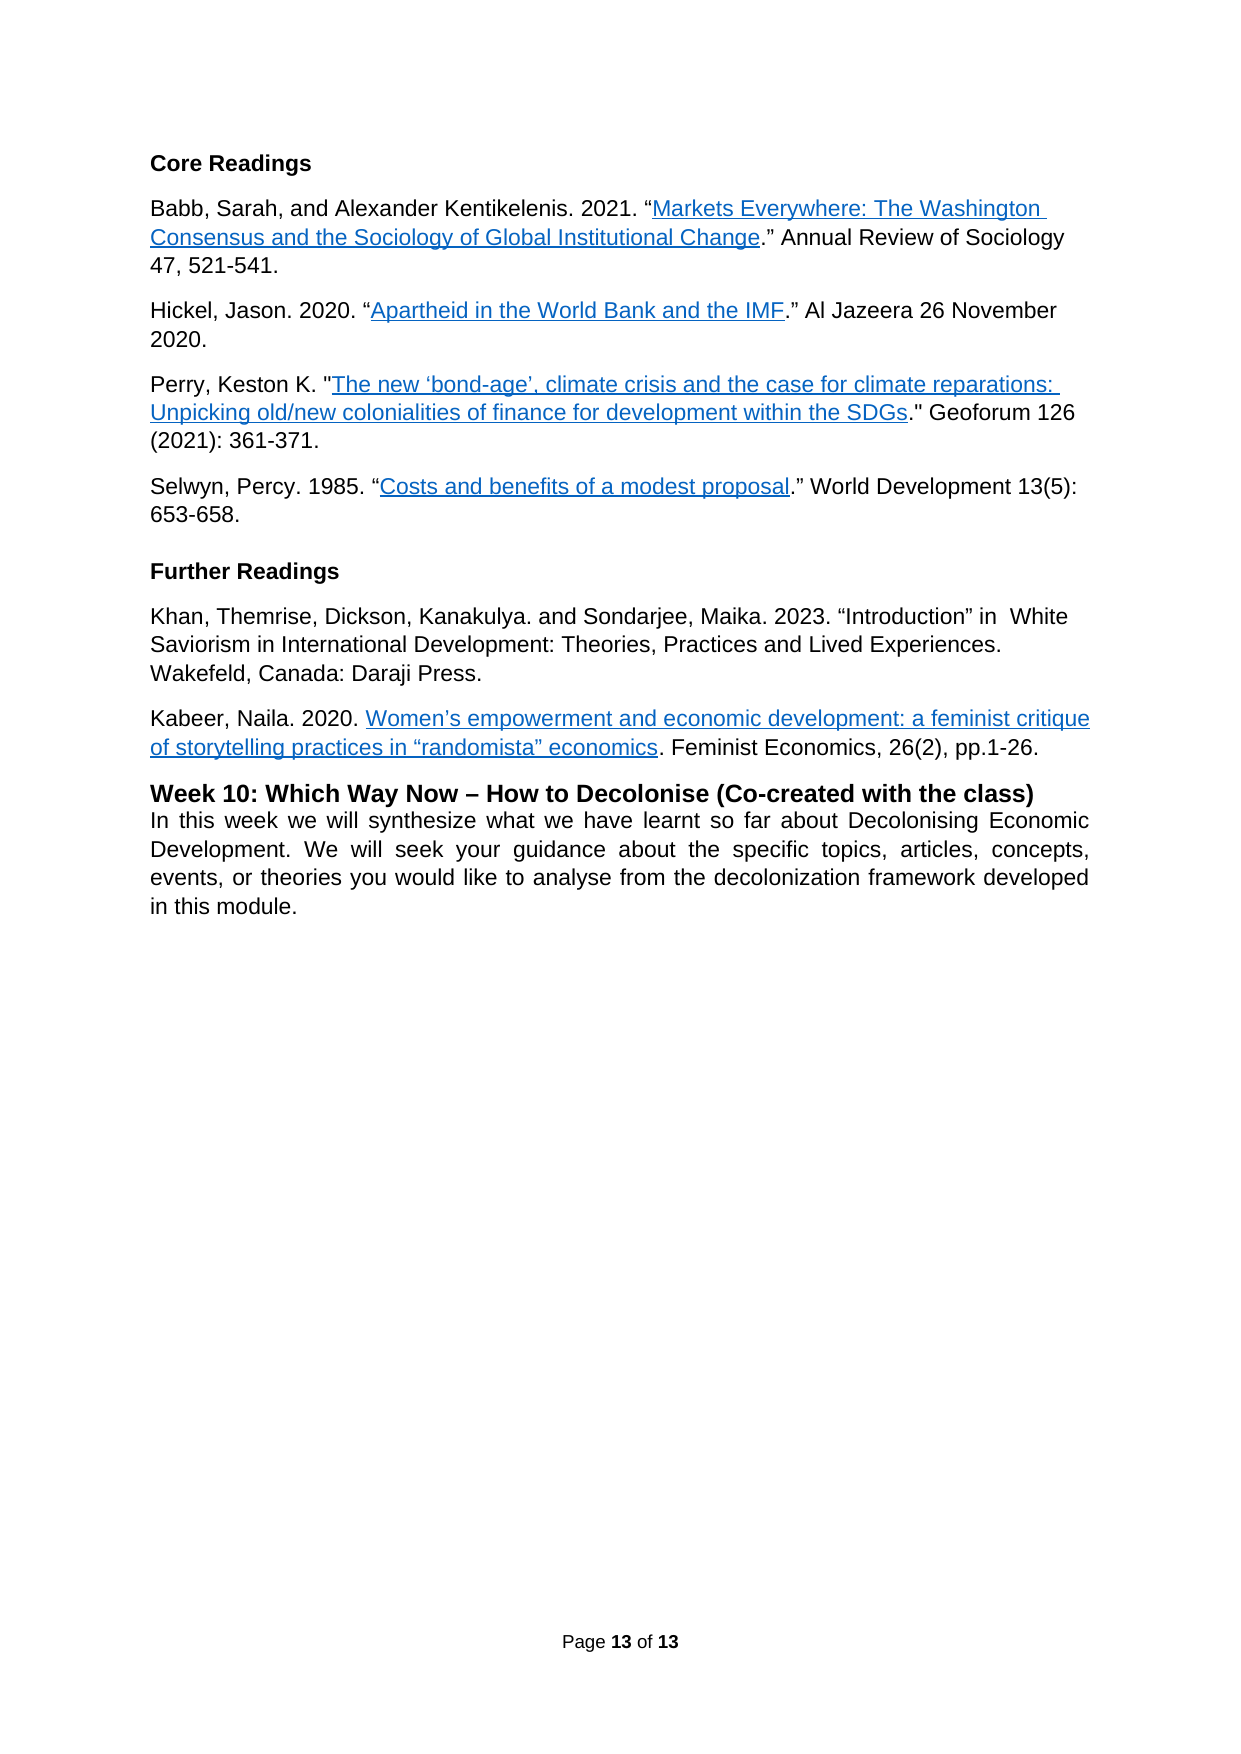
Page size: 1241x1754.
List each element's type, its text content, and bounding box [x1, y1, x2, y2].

text Perry, Keston K. "The new ‘bond-age’, climate crisis and the case for climate reparations: Unpicking old/new colonialities of finance for development within the SDGs." Geoforum 126 (2021): 361-371. [150, 371, 1090, 454]
text Core Readings [150, 150, 1090, 176]
text Babb, Sarah, and Alexander Kentikelenis. 2021. “Markets Everywhere: The Washington Consensus and the Sociology of Global Institutional Change.” Annual Review of Sociology 47, 521-541. [150, 195, 1090, 278]
text Hickel, Jason. 2020. “Apartheid in the World Bank and the IMF.” Al Jazeera 26 November 2020. [150, 297, 1090, 352]
text Further Readings [150, 558, 1090, 584]
text Khan, Themrise, Dickson, Kanakulya. and Sondarjee, Maika. 2023. “Introduction” in White Saviorism in International Development: Theories, Practices and Lived Experiences. Wakefeld, Canada: Daraji Press. [150, 603, 1090, 686]
text Selwyn, Percy. 1985. “Costs and benefits of a modest proposal.” World Development 13(5): 653-658. [150, 473, 1090, 527]
subtitle Week 10: Which Way Now – How to Decolonise (Co-created with the class) [150, 778, 1090, 807]
text In this week we will synthesize what we have learnt so far about Decolonising Economic Development. We will seek your guidance about the specific topics, articles, concepts, events, or theories you would like to analyse from the decolonization framework developed in this module. [150, 807, 1090, 919]
text Kabeer, Naila. 2020. Women’s empowerment and economic development: a feminist critique of storytelling practices in “randomista” economics. Feminist Economics, 26(2), pp.1-26. [150, 705, 1090, 760]
